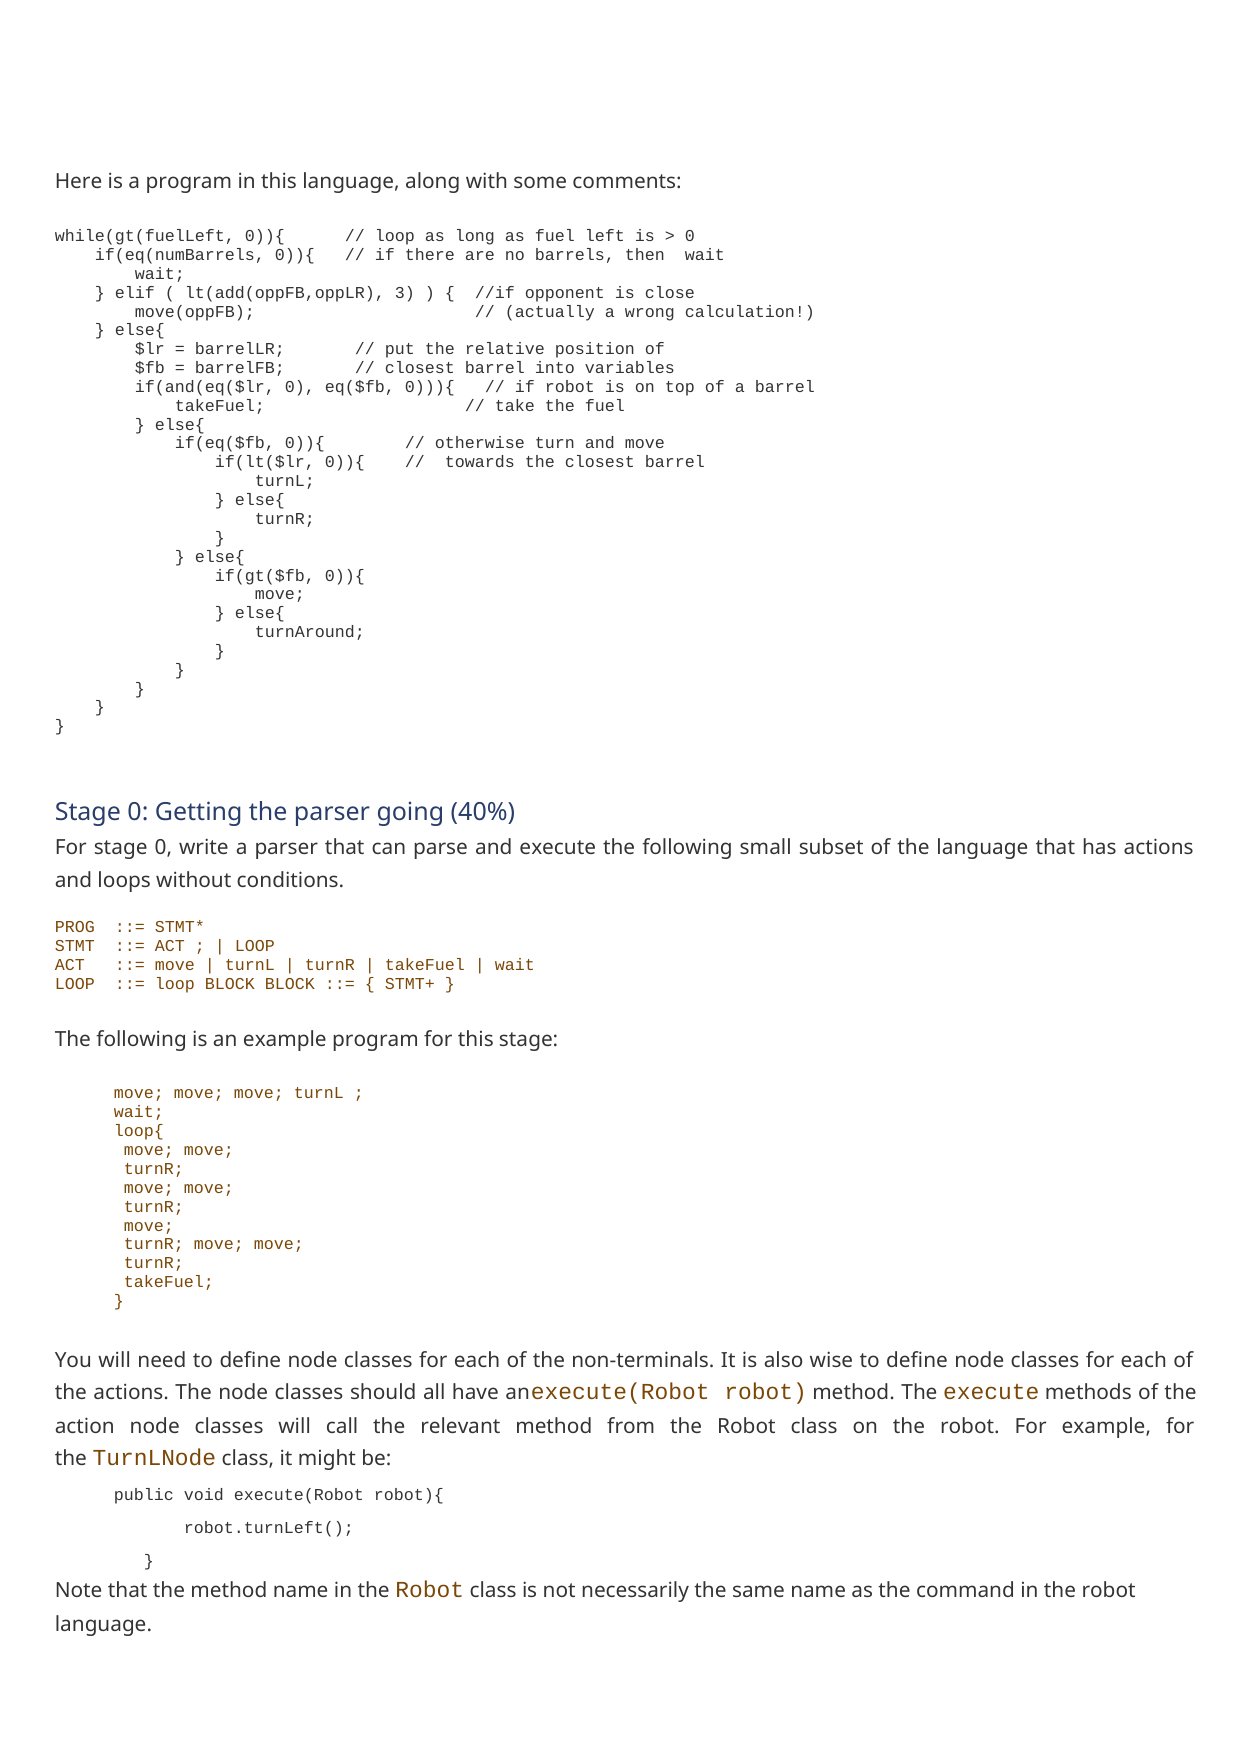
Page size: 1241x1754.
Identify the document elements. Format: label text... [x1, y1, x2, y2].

text } else{ [54, 322, 1197, 341]
text } [54, 661, 1197, 680]
text For stage 0, write a parser that can parse and execute the following small subset of the language that has actions and loops without conditions. [54, 828, 1197, 894]
text wait; [114, 1104, 1197, 1123]
text if(gt($fb, 0)){ [54, 567, 1197, 586]
text takeFuel; // take the fuel [54, 397, 1197, 416]
text } [114, 1538, 1197, 1571]
text move; [54, 586, 1197, 605]
text turnAround; [54, 624, 1197, 642]
text PROG ::= STMT* STMT ::= ACT ; | LOOP ACT ::= move | turnL | turnR | takeFuel | wait LOOP ::= loop BLOCK BLOCK ::= { STMT+ } [54, 919, 1197, 994]
text } else{ [54, 416, 1197, 435]
text move(oppFB); // (actually a wrong calculation!) [54, 303, 1197, 322]
text if(and(eq($lr, 0), eq($fb, 0))){ // if robot is on top of a barrel [54, 378, 1197, 397]
text if(eq(numBarrels, 0)){ // if there are no barrels, then wait [54, 247, 1197, 265]
text } else{ [54, 605, 1197, 624]
text } [114, 1292, 1197, 1340]
text if(eq($fb, 0)){ // otherwise turn and move [54, 435, 1197, 454]
text } [54, 642, 1197, 661]
text move; [114, 1217, 1197, 1236]
text The following is an example program for this stage: [54, 1019, 1197, 1085]
text move; move; [114, 1179, 1197, 1198]
text $fb = barrelFB; // closest barrel into variables [54, 360, 1197, 378]
text Here is a program in this language, along with some comments: [54, 162, 1197, 195]
text turnR; [54, 511, 1197, 529]
text } [54, 680, 1197, 699]
text move; move; [114, 1142, 1197, 1161]
text turnR; [114, 1255, 1197, 1274]
text } [54, 718, 1197, 737]
text loop{ [114, 1123, 1197, 1142]
text turnR; move; move; [114, 1236, 1197, 1255]
text } [54, 529, 1197, 548]
text robot.turnLeft(); [114, 1505, 1197, 1538]
text Stage 0: Getting the parser going (40%) [54, 793, 1197, 828]
text move; move; move; turnL ; [114, 1085, 1197, 1104]
text Note that the method name in the Robot class is not necessarily the same name as the command in the robot language. [54, 1571, 1197, 1637]
text takeFuel; [114, 1274, 1197, 1292]
text while(gt(fuelLeft, 0)){ // loop as long as fuel left is > 0 [54, 228, 1197, 247]
text if(lt($lr, 0)){ // towards the closest barrel [54, 454, 1197, 473]
text turnL; [54, 473, 1197, 492]
text turnR; [114, 1161, 1197, 1179]
text } else{ [54, 548, 1197, 567]
text public void execute(Robot robot){ [114, 1472, 1197, 1505]
text turnR; [114, 1198, 1197, 1217]
text wait; [54, 265, 1197, 284]
text } elif ( lt(add(oppFB,oppLR), 3) ) { //if opponent is close [54, 284, 1197, 303]
text } [54, 699, 1197, 718]
text You will need to define node classes for each of the non-terminals. It is also wise to define node classes for each of the actions. The node classes should all have anexecute(Robot robot) method. The execute methods of the action node classes will call the relevant method from the Robot class on the robot. For example, for the TurnLNode class, it might be: [54, 1340, 1197, 1472]
text $lr = barrelLR; // put the relative position of [54, 341, 1197, 360]
text } else{ [54, 492, 1197, 511]
